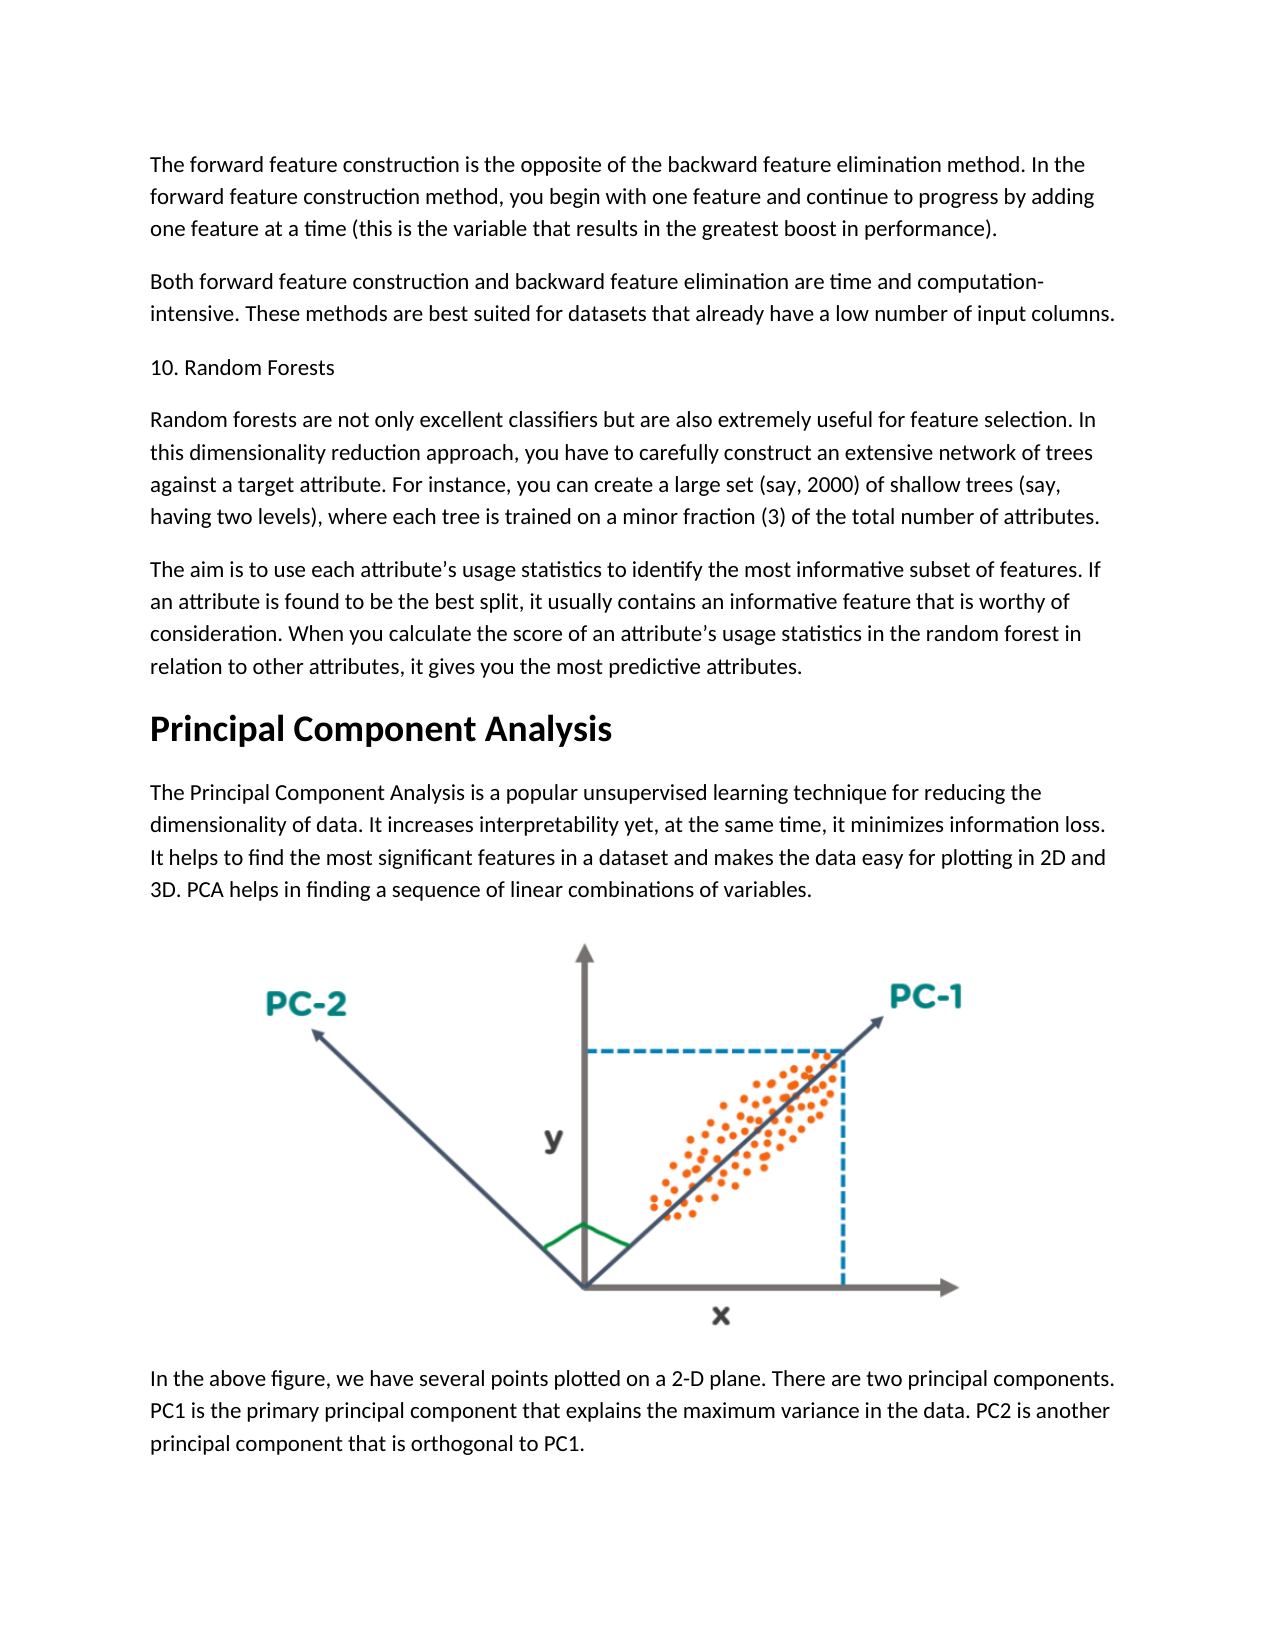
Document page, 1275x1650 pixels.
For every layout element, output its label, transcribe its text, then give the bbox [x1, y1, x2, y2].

text Random forests are not only excellent classifiers but are also extremely useful for feature selection. In this dimensionality reduction approach, you have to carefully construct an extensive network of trees against a target attribute. For instance, you can create a large set (say, 2000) of shallow trees (say, having two levels), where each tree is trained on a minor fraction (3) of the total number of attributes. [150, 406, 1125, 530]
text In the above figure, we have several points plotted on a 2-D plane. There are two principal components. PC1 is the primary principal component that explains the maximum variance in the data. PC2 is another principal component that is orthogonal to PC1. [150, 1364, 1125, 1457]
text The aim is to use each attribute’s usage statistics to identify the most informative subset of features. If an attribute is found to be the best split, it usually contains an informative feature that is worthy of consideration. When you calculate the score of an attribute’s usage statistics in the random forest in relation to other attributes, it gives you the most predictive attributes. [150, 555, 1125, 680]
text Both forward feature construction and backward feature elimination are time and computation-intensive. These methods are best suited for datasets that already have a low number of input columns. [150, 267, 1125, 328]
text The forward feature construction is the opposite of the backward feature elimination method. In the forward feature construction method, you begin with one feature and continue to progress by adding one feature at a time (this is the variable that results in the greatest boost in performance). [150, 150, 1125, 242]
text The Principal Component Analysis is a popular unsupervised learning technique for reducing the dimensionality of data. It increases interpretability yet, at the same time, it minimizes information loss. It helps to find the most significant features in a dataset and makes the data easy for plotting in 2D and 3D. PCA helps in finding a sequence of linear combinations of variables. [150, 778, 1125, 903]
text 10. Random Forests [150, 353, 1125, 381]
picture [258, 927, 975, 1340]
text Principal Component Analysis [150, 705, 1125, 751]
